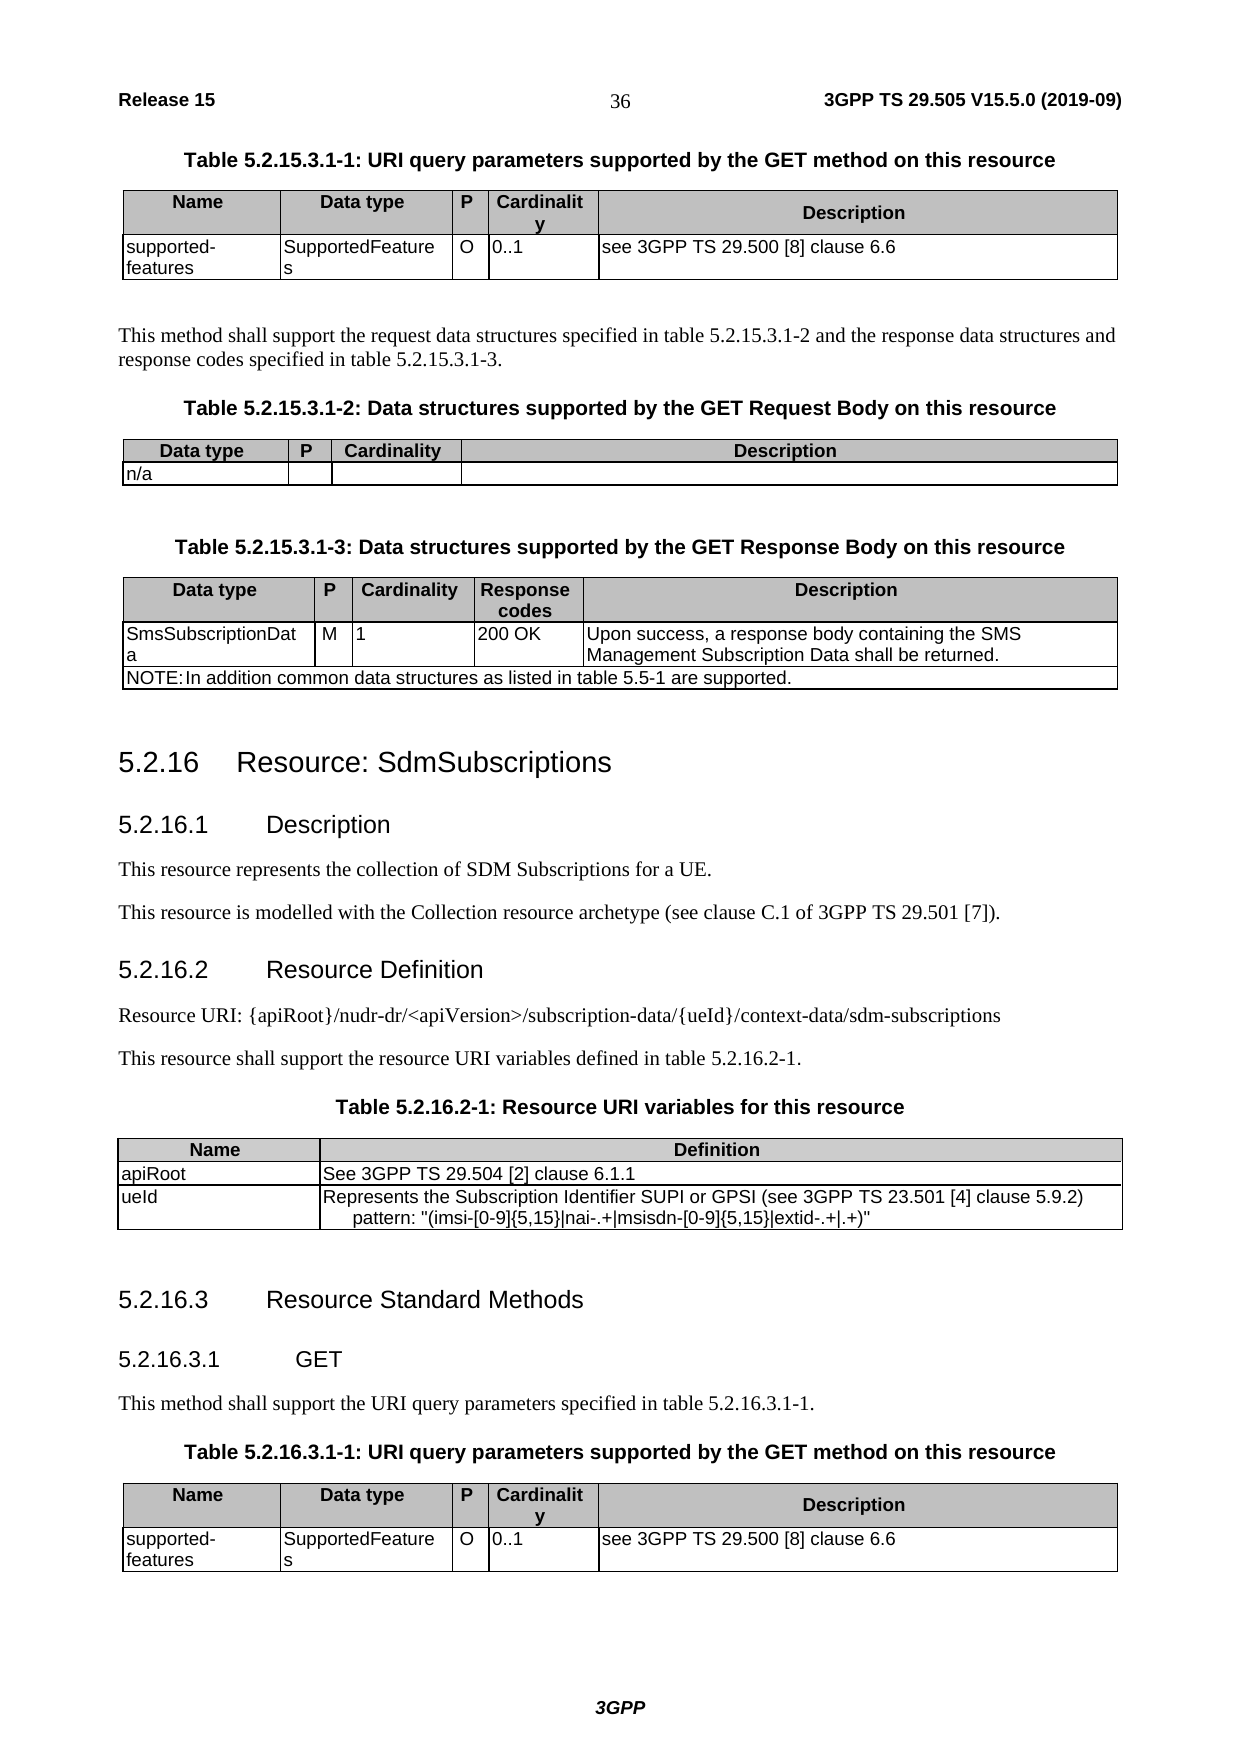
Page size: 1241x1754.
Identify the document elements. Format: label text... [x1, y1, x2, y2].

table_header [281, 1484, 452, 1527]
text This method shall support the request data structures specified in table 5.2.15.3.1-2 and the response data structures and response codes specified in table 5.2.15.3.1-3. [118, 323, 1122, 371]
text Resource URI: {apiRoot}/nudr-dr/<apiVersion>/subscription-data/{ueId}/context-data/sdm-subscriptions [118, 1003, 1122, 1027]
subtitle 5.2.16.1 Description [118, 810, 1122, 839]
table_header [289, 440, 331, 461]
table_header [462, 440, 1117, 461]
text Table 5.2.16.3.1-1: URI query parameters supported by the GET method on this resource [118, 1440, 1122, 1464]
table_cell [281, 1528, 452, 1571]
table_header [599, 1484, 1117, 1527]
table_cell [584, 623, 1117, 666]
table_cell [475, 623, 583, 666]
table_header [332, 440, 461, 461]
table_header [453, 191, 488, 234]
subtitle 5.2.16.3.1 GET [118, 1346, 1122, 1372]
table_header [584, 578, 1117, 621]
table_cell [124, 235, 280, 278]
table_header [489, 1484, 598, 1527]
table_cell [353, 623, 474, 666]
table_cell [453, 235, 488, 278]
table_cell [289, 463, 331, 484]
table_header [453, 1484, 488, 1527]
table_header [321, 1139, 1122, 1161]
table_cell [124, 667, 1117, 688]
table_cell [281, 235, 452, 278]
subtitle 5.2.16.3 Resource Standard Methods [118, 1286, 1122, 1314]
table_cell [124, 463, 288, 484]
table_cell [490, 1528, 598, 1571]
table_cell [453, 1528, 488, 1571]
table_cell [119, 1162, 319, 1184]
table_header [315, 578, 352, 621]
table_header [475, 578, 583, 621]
subtitle 5.2.16 Resource: SdmSubscriptions [118, 745, 1122, 779]
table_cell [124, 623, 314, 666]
text This resource is modelled with the Collection resource archetype (see clause C.1 of 3GPP TS 29.501 [7]). [118, 900, 1122, 924]
text This resource shall support the resource URI variables defined in table 5.2.16.2-1. [118, 1046, 1122, 1070]
text Table 5.2.16.2-1: Resource URI variables for this resource [118, 1095, 1122, 1119]
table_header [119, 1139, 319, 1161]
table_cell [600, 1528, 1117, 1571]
text Table 5.2.15.3.1-1: URI query parameters supported by the GET method on this resource [118, 147, 1122, 171]
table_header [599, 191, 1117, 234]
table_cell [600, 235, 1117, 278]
text This method shall support the URI query parameters specified in table 5.2.16.3.1-1. [118, 1391, 1122, 1415]
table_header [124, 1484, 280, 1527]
text Table 5.2.15.3.1-3: Data structures supported by the GET Response Body on this resource [118, 534, 1122, 558]
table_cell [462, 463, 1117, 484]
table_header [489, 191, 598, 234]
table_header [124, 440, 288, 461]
text This resource represents the collection of SDM Subscriptions for a UE. [118, 857, 1122, 881]
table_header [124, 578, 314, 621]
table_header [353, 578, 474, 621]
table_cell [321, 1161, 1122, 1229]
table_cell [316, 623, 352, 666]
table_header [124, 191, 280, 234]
subtitle 5.2.16.2 Resource Definition [118, 956, 1122, 984]
text Table 5.2.15.3.1-2: Data structures supported by the GET Request Body on this resource [118, 396, 1122, 420]
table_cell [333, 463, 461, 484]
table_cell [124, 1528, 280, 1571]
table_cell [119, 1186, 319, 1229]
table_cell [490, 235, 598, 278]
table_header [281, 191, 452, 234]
